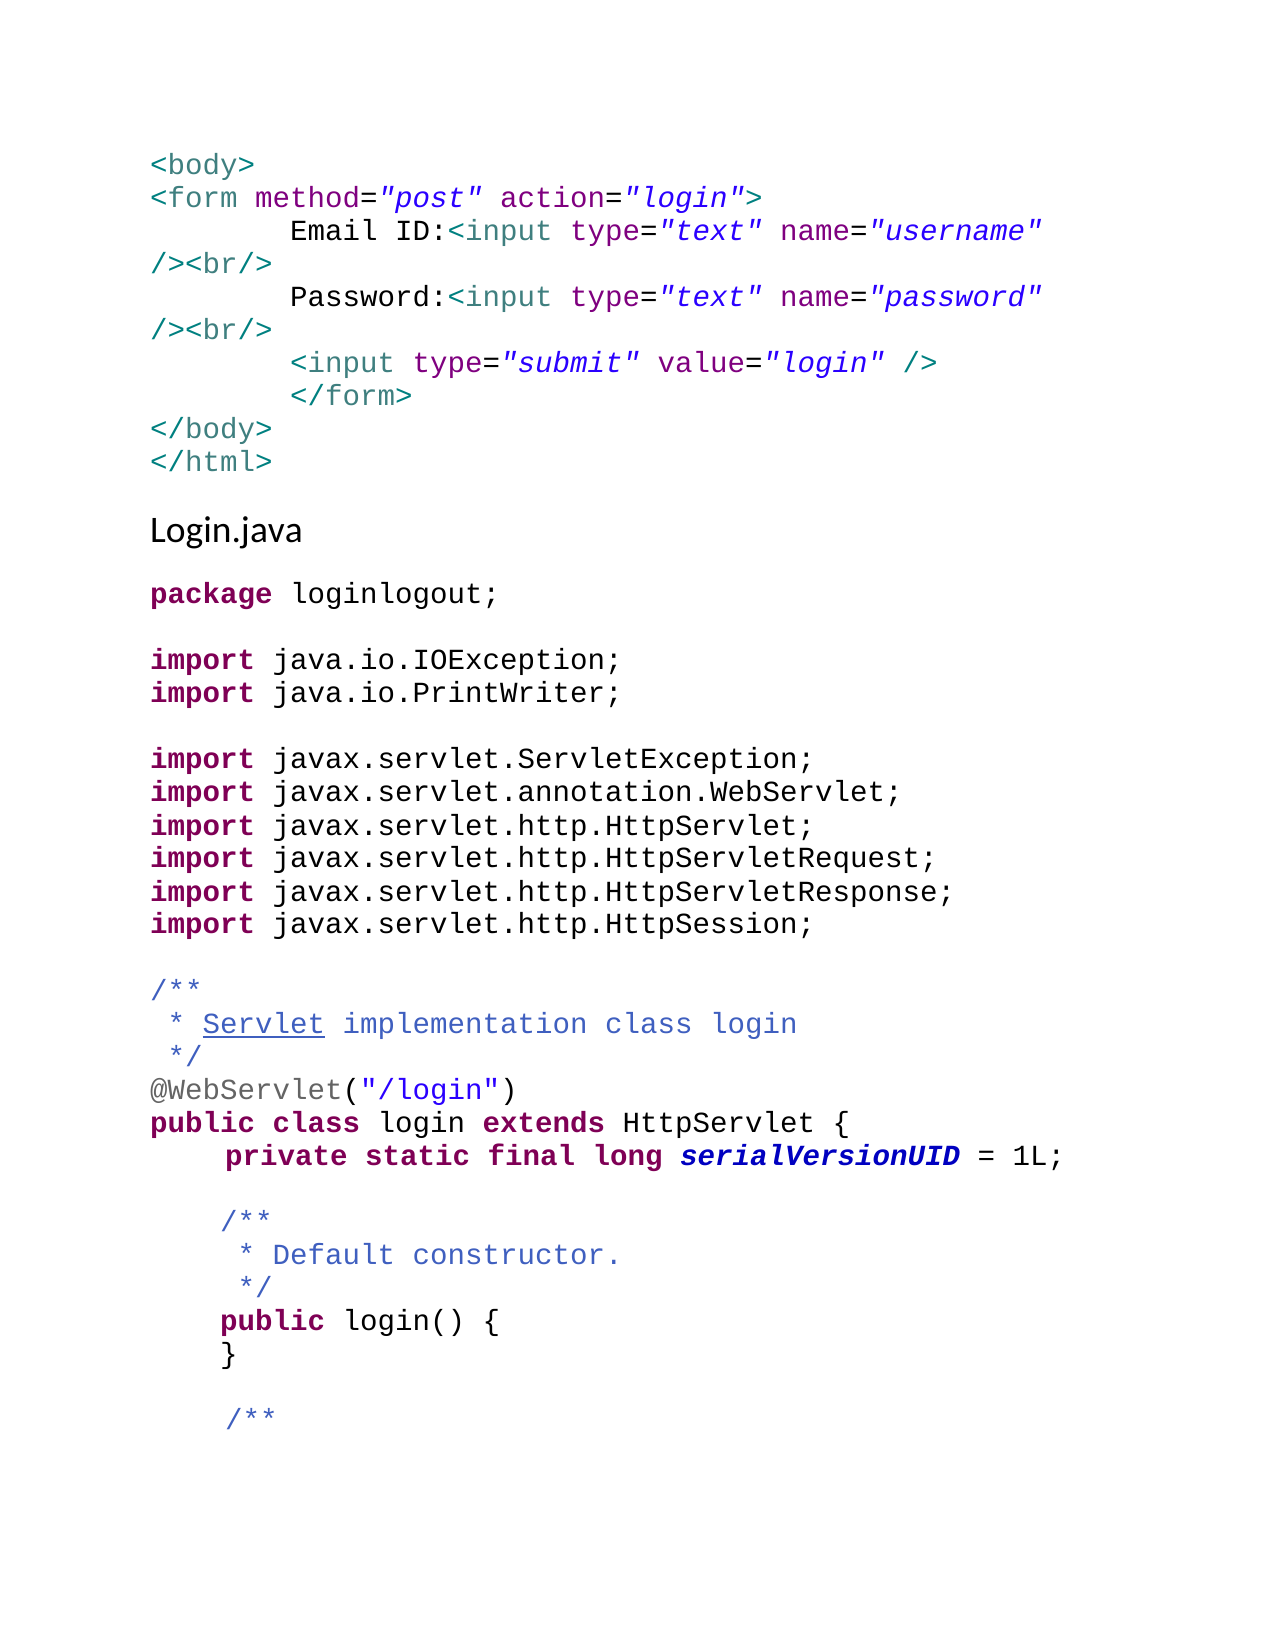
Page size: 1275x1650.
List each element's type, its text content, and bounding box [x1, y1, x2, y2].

text import javax.servlet.annotation.WebServlet; [150, 778, 1125, 811]
text import javax.servlet.http.HttpSession; [150, 910, 1125, 943]
text import javax.servlet.http.HttpServletRequest; [150, 844, 1125, 877]
text import javax.servlet.http.HttpServletResponse; [150, 877, 1125, 910]
text import java.io.PrintWriter; [150, 678, 1125, 712]
text private static final long serialVersionUID = 1L; [150, 1141, 1125, 1174]
text /** [150, 1405, 1125, 1438]
text import javax.servlet.ServletException; [150, 744, 1125, 778]
text public class login extends HttpServlet { [150, 1108, 1125, 1141]
text /** [150, 1207, 1125, 1240]
text * Default constructor. [150, 1240, 1125, 1273]
text import java.io.IOException; [150, 646, 1125, 678]
text @WebServlet("/login") [150, 1075, 1125, 1108]
text public login() { [150, 1306, 1125, 1339]
text Login.java [150, 506, 1125, 552]
text import javax.servlet.http.HttpServlet; [150, 811, 1125, 844]
text Password:<input type="text" name="password" /><br/> [150, 282, 1125, 348]
text <body> [150, 150, 1125, 183]
text Email ID:<input type="text" name="username" /><br/> [150, 216, 1125, 282]
text </form> [150, 381, 1125, 414]
text </html> [150, 447, 1125, 480]
text } [150, 1339, 1125, 1372]
text /** [150, 976, 1125, 1009]
text */ [150, 1042, 1125, 1075]
text <input type="submit" value="login" /> [150, 348, 1125, 381]
text </body> [150, 414, 1125, 447]
text */ [150, 1273, 1125, 1306]
text <form method="post" action="login"> [150, 183, 1125, 216]
text * Servlet implementation class login [150, 1009, 1125, 1042]
text package loginlogout; [150, 579, 1125, 612]
